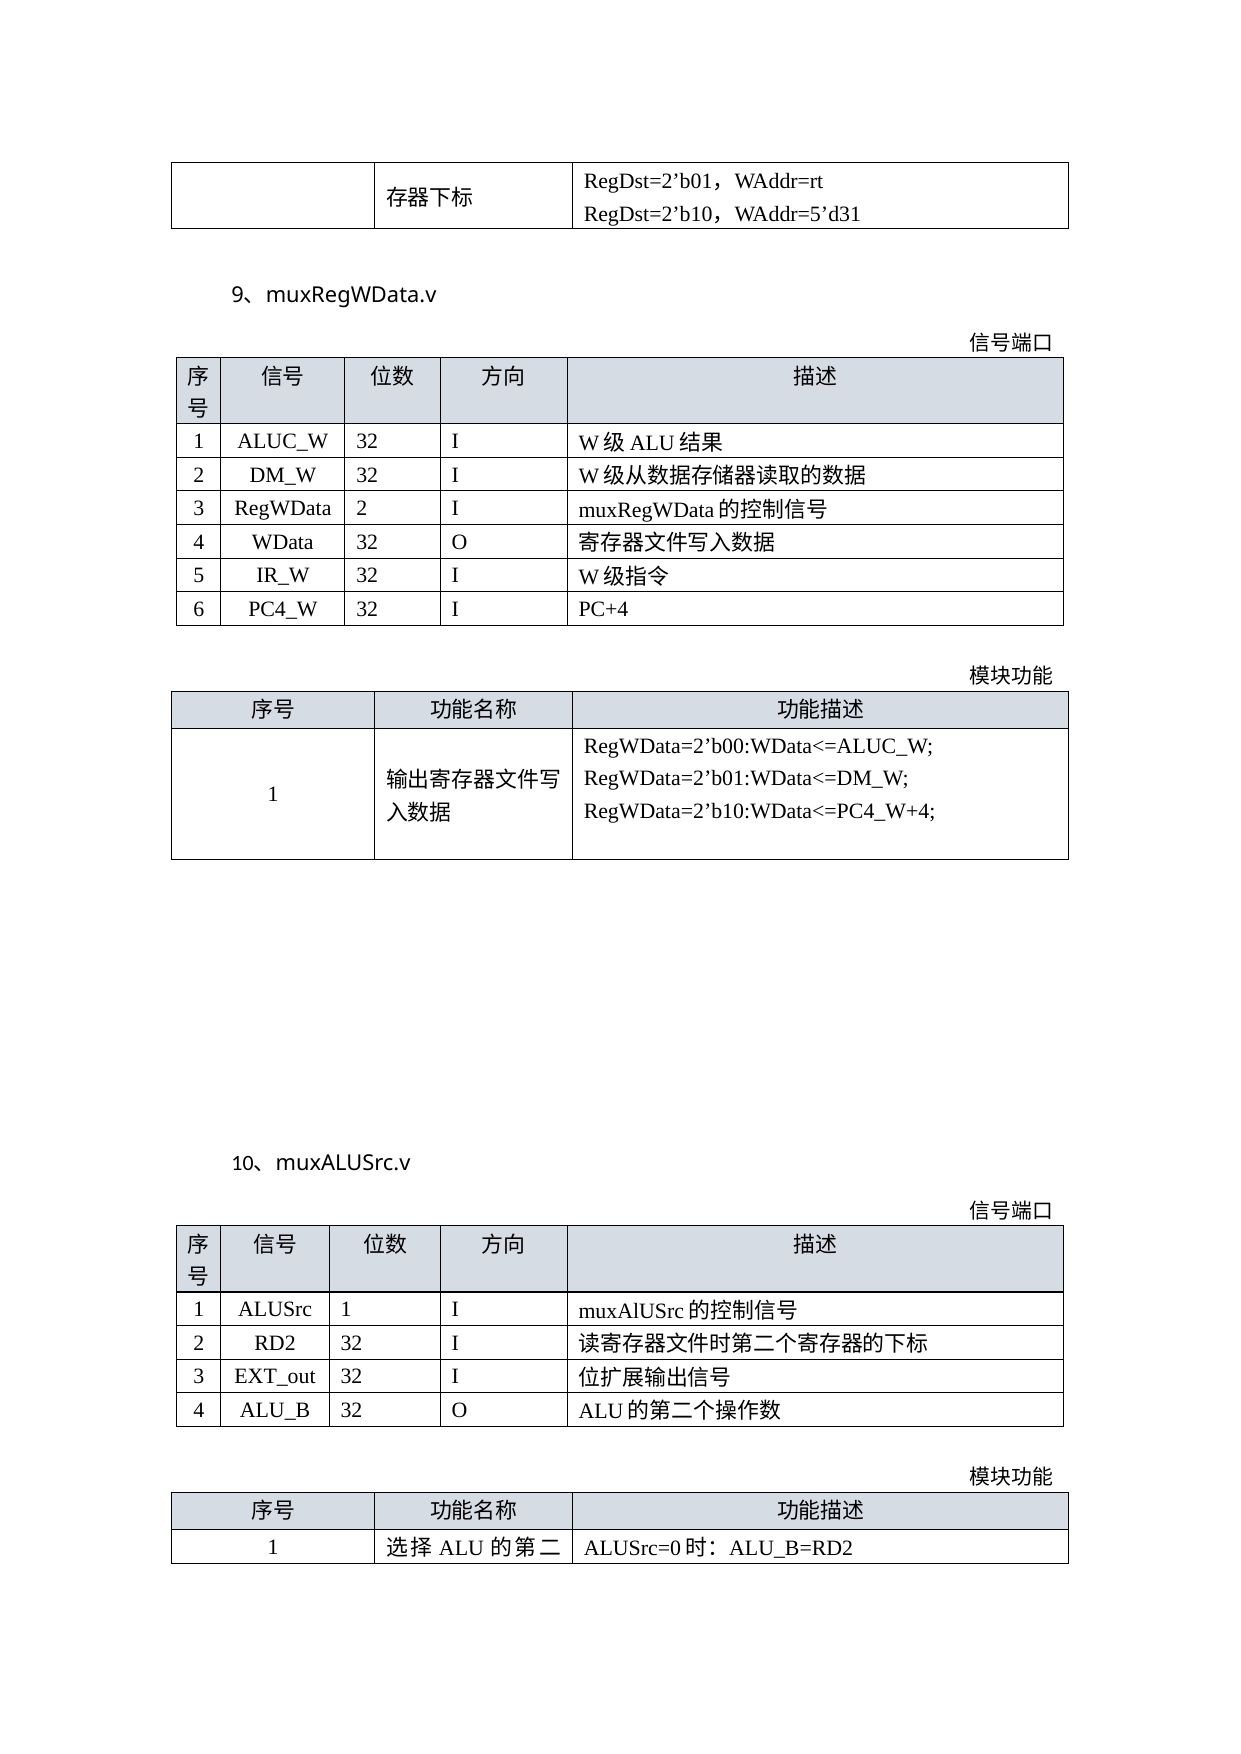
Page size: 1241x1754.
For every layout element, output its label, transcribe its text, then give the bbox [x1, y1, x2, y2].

table_header 序号 [177, 358, 220, 423]
table_header 序号 [177, 1226, 220, 1291]
table_cell W级指令 [568, 559, 1063, 591]
table_cell 5 [177, 559, 220, 591]
table_cell W级从数据存储器读取的数据 [568, 458, 1063, 490]
table_cell 32 [345, 424, 440, 457]
table_cell I [441, 491, 567, 524]
table_cell 32 [345, 592, 440, 624]
table_cell 2 [345, 491, 440, 524]
table_header 功能描述 [573, 692, 1068, 728]
table_cell ALUC_W [221, 424, 344, 457]
table_cell I [441, 458, 567, 490]
table_cell muxAlUSrc的控制信号 [568, 1293, 1063, 1325]
table_cell O [441, 525, 567, 557]
table_cell 1 [177, 424, 220, 457]
table_cell RD2 [221, 1326, 329, 1358]
table_cell PC4_W [221, 592, 344, 624]
table_cell DM_W [221, 458, 344, 490]
table_cell I [441, 559, 567, 591]
table_cell 1 [172, 1530, 374, 1562]
text 模块功能 [187, 658, 1053, 691]
table_cell WData [221, 525, 344, 557]
table_cell I [441, 424, 567, 457]
table_cell 选择ALU的第二个操作数 [375, 1530, 572, 1562]
table_cell 输出写入文件的寄存器下标 [375, 163, 572, 228]
table_cell 寄存器文件写入数据 [568, 525, 1063, 557]
table_cell 1 [172, 163, 374, 228]
table_cell 1 [172, 729, 374, 859]
table_header 位数 [345, 358, 440, 423]
list muxALUSrc.v [187, 1144, 1053, 1177]
table_cell ALU_B [221, 1393, 329, 1426]
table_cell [573, 163, 1068, 228]
table_header 位数 [330, 1226, 440, 1291]
table_cell 3 [177, 1360, 220, 1392]
table_cell 2 [177, 458, 220, 490]
table_header 信号 [221, 358, 344, 423]
table_header 描述 [568, 1226, 1063, 1291]
table_cell I [441, 592, 567, 624]
table_cell EXT_out [221, 1360, 329, 1392]
table_cell 32 [345, 525, 440, 557]
table_cell 32 [345, 559, 440, 591]
table_cell ALU的第二个操作数 [568, 1393, 1063, 1426]
table_cell I [441, 1293, 567, 1325]
table_cell ALUSrc [221, 1293, 329, 1325]
table_header 描述 [568, 358, 1063, 423]
table_header 功能描述 [573, 1493, 1068, 1529]
table_header 方向 [441, 358, 567, 423]
table_cell O [441, 1393, 567, 1426]
table_cell 32 [330, 1326, 440, 1358]
table_header 功能名称 [375, 692, 572, 728]
table_cell 2 [177, 1326, 220, 1358]
table_cell 4 [177, 525, 220, 557]
table_header 序号 [172, 1493, 374, 1529]
table_cell 32 [330, 1360, 440, 1392]
table_cell 输出寄存器文件写入数据 [375, 729, 572, 859]
list muxRegWData.v [187, 276, 1053, 309]
text 模块功能 [187, 1459, 1053, 1492]
text 信号端口 [187, 1193, 1053, 1225]
table_header 信号 [221, 1226, 329, 1291]
table_header 方向 [441, 1226, 567, 1291]
table_cell muxRegWData的控制信号 [568, 491, 1063, 524]
table_cell PC+4 [568, 592, 1063, 624]
table_cell 1 [177, 1293, 220, 1325]
table_cell 3 [177, 491, 220, 524]
table_cell 位扩展输出信号 [568, 1360, 1063, 1392]
table_cell 读寄存器文件时第二个寄存器的下标 [568, 1326, 1063, 1358]
table_cell IR_W [221, 559, 344, 591]
table_cell I [441, 1326, 567, 1358]
table_cell RegWData=2’b00:WData<=ALUC_W; RegWData=2’b01:WData<=DM_W; RegWData=2’b10:WData<=PC4_W+4; [573, 729, 1068, 859]
table_cell RegWData [221, 491, 344, 524]
table_cell 32 [330, 1393, 440, 1426]
table_cell 32 [345, 458, 440, 490]
table_cell 6 [177, 592, 220, 624]
table_header 功能名称 [375, 1493, 572, 1529]
table_cell 4 [177, 1393, 220, 1426]
table_cell I [441, 1360, 567, 1392]
text 信号端口 [187, 325, 1053, 357]
table_cell 1 [330, 1293, 440, 1325]
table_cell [573, 1530, 1068, 1562]
table_header 序号 [172, 692, 374, 728]
table_cell W级ALU结果 [568, 424, 1063, 457]
